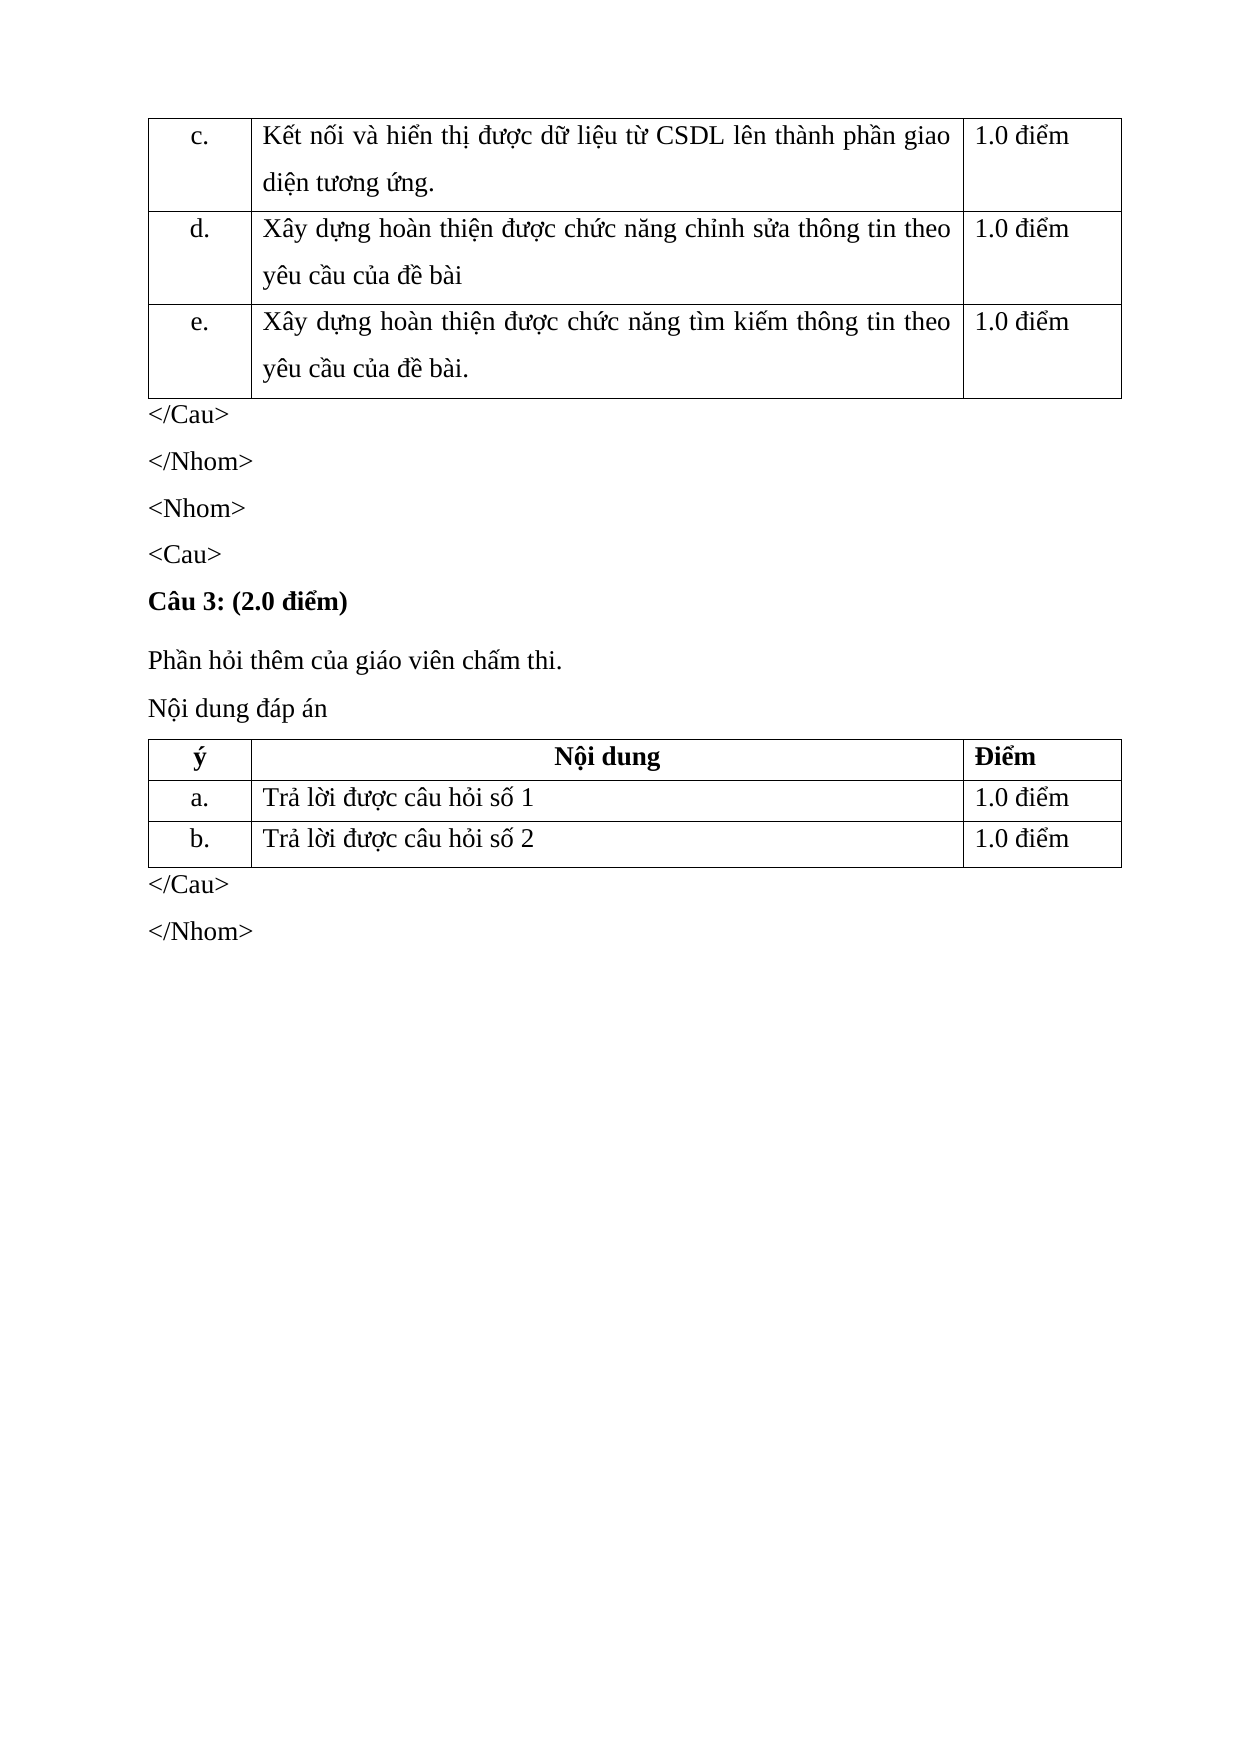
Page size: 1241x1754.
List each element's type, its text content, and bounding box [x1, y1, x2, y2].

text Nội dung đáp án [148, 693, 1122, 724]
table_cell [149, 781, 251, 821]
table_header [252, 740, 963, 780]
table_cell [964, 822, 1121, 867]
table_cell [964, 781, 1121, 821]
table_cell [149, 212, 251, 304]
text </Cau> [148, 868, 1122, 899]
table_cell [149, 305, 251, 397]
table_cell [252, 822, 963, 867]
text <Nhom> [148, 492, 1122, 523]
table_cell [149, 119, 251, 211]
text </Nhom> [148, 915, 1122, 946]
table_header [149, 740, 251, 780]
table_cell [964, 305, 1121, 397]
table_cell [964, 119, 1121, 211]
text <Cau> [148, 538, 1122, 570]
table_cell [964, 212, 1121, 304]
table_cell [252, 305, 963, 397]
text Câu 3: (2.0 điểm) [148, 585, 1122, 616]
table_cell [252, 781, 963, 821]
text </Cau> [148, 399, 1122, 430]
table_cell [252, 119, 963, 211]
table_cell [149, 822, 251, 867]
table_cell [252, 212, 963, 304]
text </Nhom> [148, 445, 1122, 476]
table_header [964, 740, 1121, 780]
text Phần hỏi thêm của giáo viên chấm thi. [148, 644, 1122, 676]
